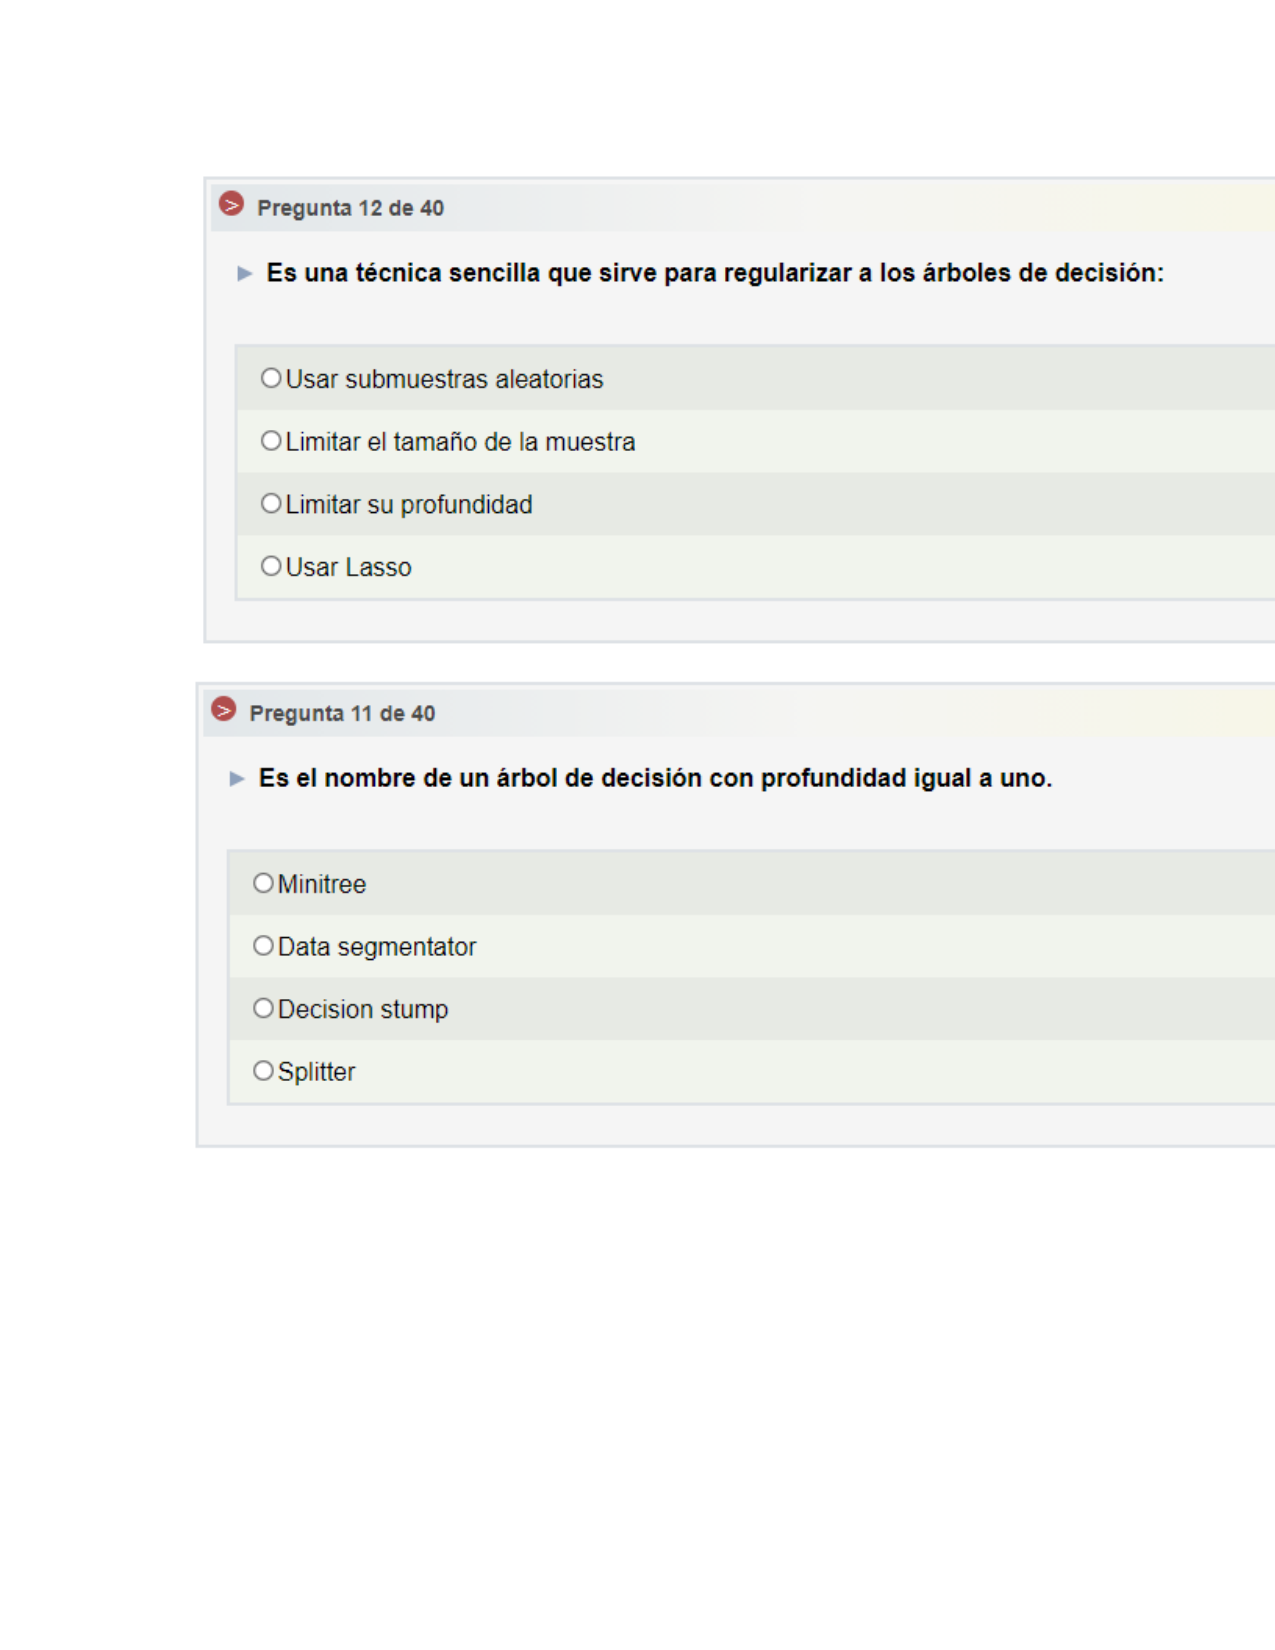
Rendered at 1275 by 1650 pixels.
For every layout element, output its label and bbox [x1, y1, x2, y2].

picture [177, 665, 1275, 1156]
picture [177, 147, 1275, 664]
